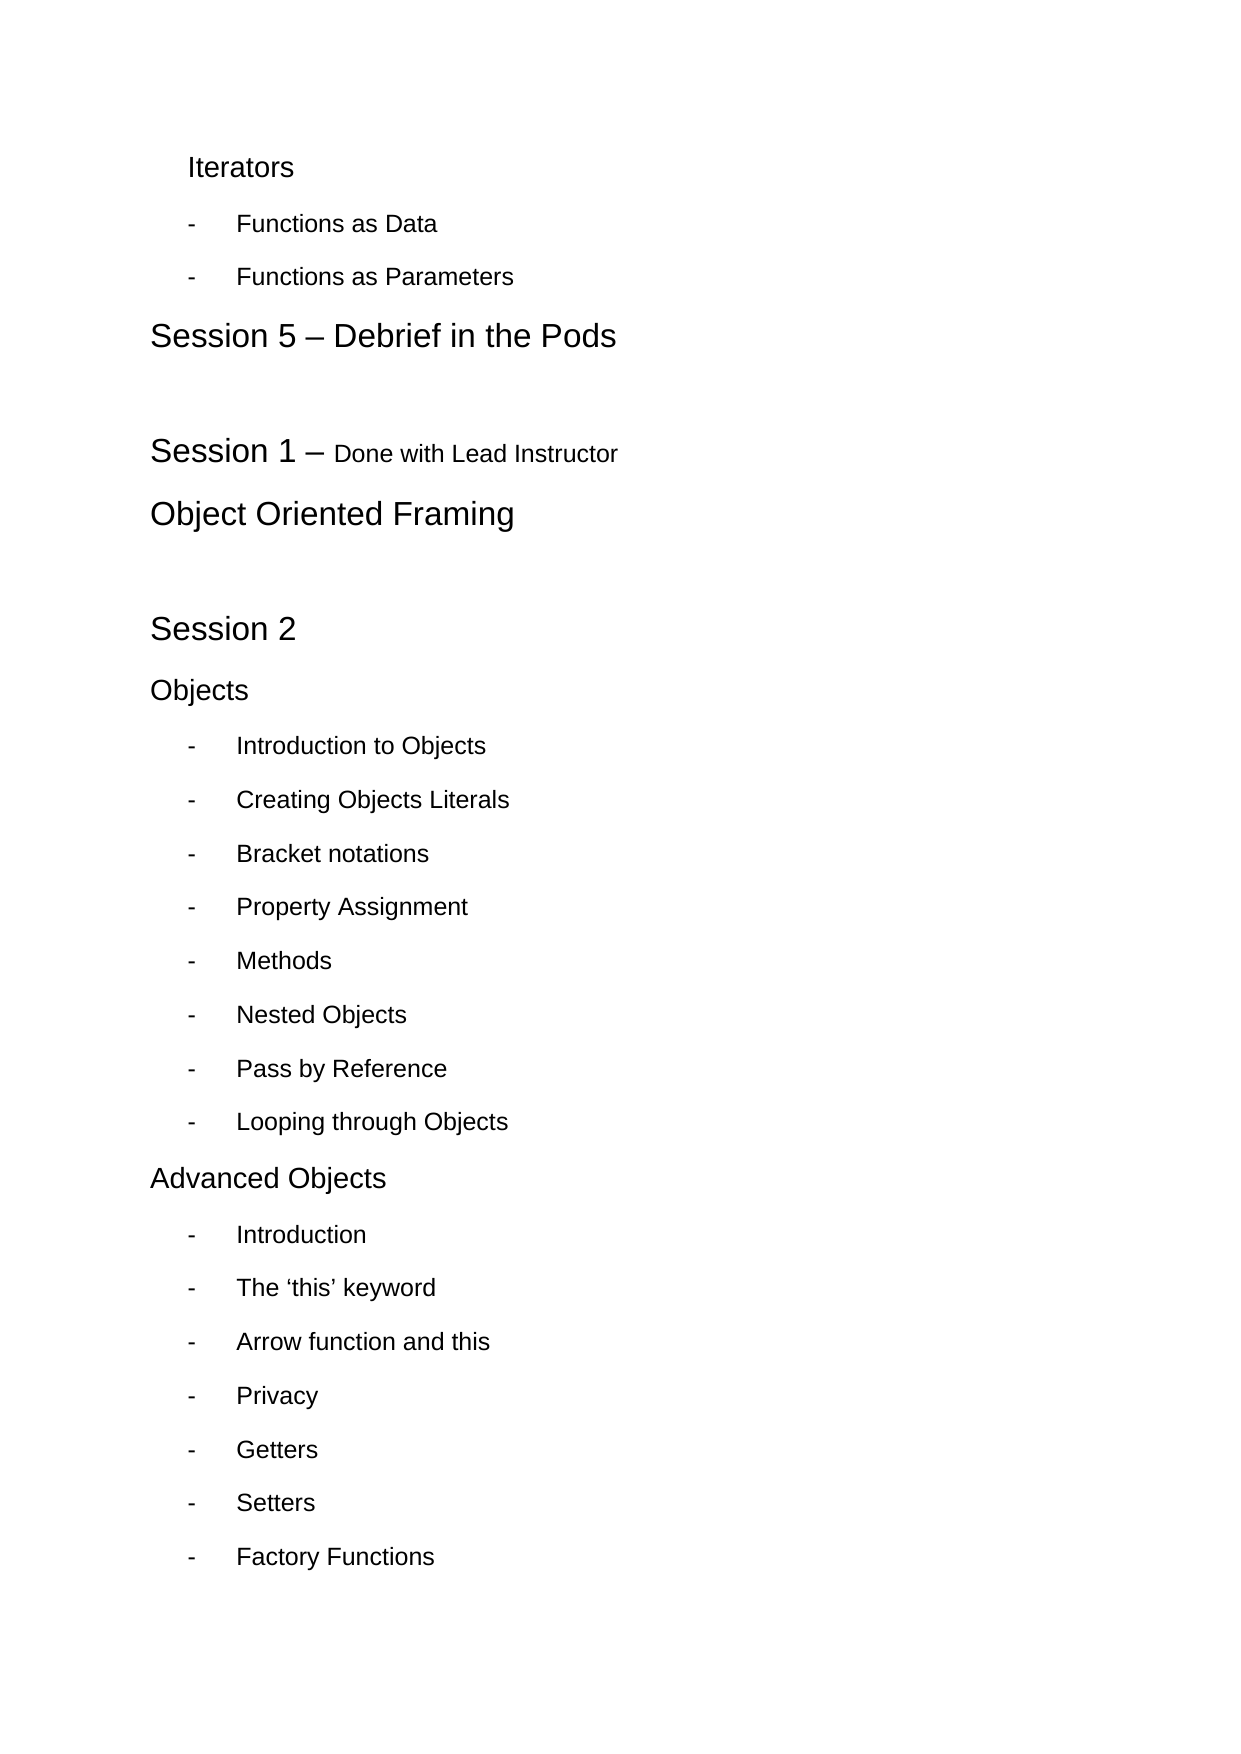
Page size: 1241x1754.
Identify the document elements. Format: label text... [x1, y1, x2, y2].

text - Introduction to Objects [187, 731, 1090, 760]
text Advanced Objects [150, 1161, 1090, 1194]
text - Arrow function and this [187, 1327, 1090, 1356]
text - Privacy [187, 1381, 1090, 1409]
text - Bracket notations [187, 838, 1090, 867]
text - Looping through Objects [187, 1107, 1090, 1136]
text - Methods [187, 946, 1090, 975]
text Session 1 – Done with Lead Instructor [150, 431, 1090, 469]
text Object Oriented Framing [150, 494, 1090, 533]
text - Functions as Parameters [187, 262, 1090, 291]
text Session 2 [150, 609, 1090, 647]
text Objects [150, 672, 1090, 706]
text Session 5 – Debrief in the Pods [150, 316, 1090, 354]
text - Creating Objects Literals [187, 785, 1090, 813]
text - Getters [187, 1434, 1090, 1463]
text Iterators [187, 150, 1090, 183]
text - Setters [187, 1488, 1090, 1517]
text - Pass by Reference [187, 1053, 1090, 1082]
text - Introduction [187, 1219, 1090, 1248]
text - Property Assignment [187, 892, 1090, 921]
text - The ‘this’ keyword [187, 1273, 1090, 1302]
text - Nested Objects [187, 1000, 1090, 1028]
text - Factory Functions [187, 1542, 1090, 1571]
text - Functions as Data [187, 208, 1090, 237]
